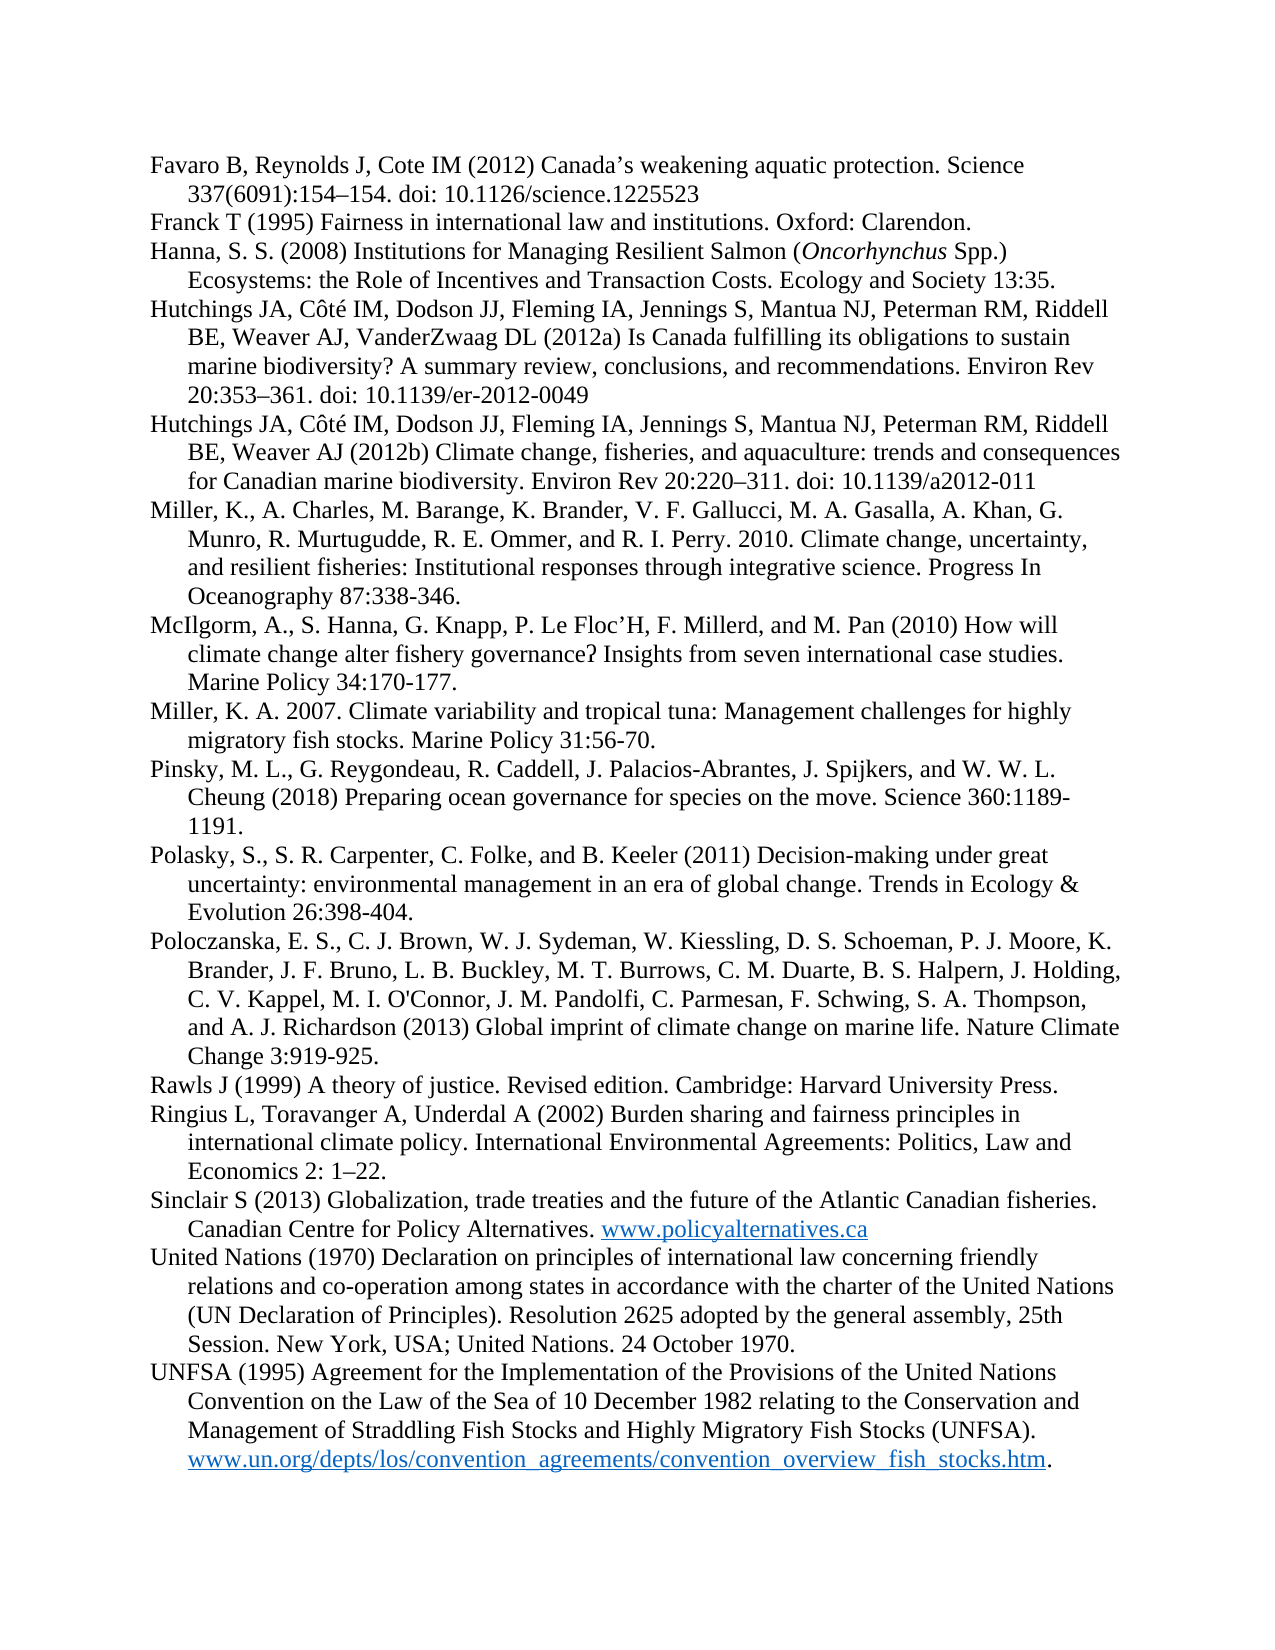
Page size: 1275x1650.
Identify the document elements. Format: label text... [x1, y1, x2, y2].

text McIlgorm, A., S. Hanna, G. Knapp, P. Le Floc’H, F. Millerd, and M. Pan (2010) How will climate change alter fishery governanceʔ Insights from seven international case studies. Marine Policy 34:170-177. [150, 1087, 1125, 1173]
text Cheung, W. W. L., G. Reygondeau, and T. L. Frölicher (2016) Large benefits to marine fisheries of meeting the 1.5°C global warming target. Science 354:1591-1594 [150, 540, 1125, 598]
text Favaro B, Reynolds J, Cote IM (2012) Canada’s weakening aquatic protection. Science 337(6091):154–154. doi: 10.1126/science.1225523 [150, 627, 1125, 684]
text Pinsky, M. L., G. Reygondeau, R. Caddell, J. Palacios-Abrantes, J. Spijkers, and W. W. L. Cheung (2018) Preparing ocean governance for species on the move. Science 360:1189-1191. [150, 1230, 1125, 1317]
text Berkes F, Folke C, Colding J (1998) Linking social and ecological systems: management practices and social mechanisms for building resilience. Cambridge University Press, Cambridge [150, 368, 1125, 454]
text DFO (2016) Statistics Canada, Canadian International Merchandise Trade Database. [150, 598, 1125, 627]
text Baum JK, Fuller SD (2016) Canada’s marine fisheries: status, recovery potential and pathways to success. Oceana Canada, pp 150 [150, 310, 1125, 368]
text Miller, K. A. 2007. Climate variability and tropical tuna: Management challenges for highly migratory fish stocks. Marine Policy 31:56-70. [150, 1173, 1125, 1230]
text Hutchings JA, Côté IM, Dodson JJ, Fleming IA, Jennings S, Mantua NJ, Peterman RM, Riddell BE, Weaver AJ, VanderZwaag DL (2012a) Is Canada fulfilling its obligations to sustain marine biodiversity? A summary review, conclusions, and recommendations. Environ Rev 20:353–361. doi: 10.1139/er-2012-0049 [150, 770, 1125, 885]
text Polasky, S., S. R. Carpenter, C. Folke, and B. Keeler (2011) Decision-making under great uncertainty: environmental management in an era of global change. Trends in Ecology & Evolution 26:398-404. [150, 1317, 1125, 1403]
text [150, 1403, 1125, 1489]
text Franck T (1995) Fairness in international law and institutions. Oxford: Clarendon. [150, 684, 1125, 713]
text Campbell, B., and Q. Hanich. 2015. Principles and practice for the equitable governance of transboundary natural resources: cross-cutting lessons for marine fisheries management. Maritime Studies 14:8. [150, 454, 1125, 540]
text Miller, K., A. Charles, M. Barange, K. Brander, V. F. Gallucci, M. A. Gasalla, A. Khan, G. Munro, R. Murtugudde, R. E. Ommer, and R. I. Perry. 2010. Climate change, uncertainty, and resilient fisheries: Institutional responses through integrative science. Progress In Oceanography 87:338-346. [150, 972, 1125, 1087]
text Hanna, S. S. (2008) Institutions for Managing Resilient Salmon (Oncorhynchus Spp.) Ecosystems: the Role of Incentives and Transaction Costs. Ecology and Society 13:35. [150, 713, 1125, 770]
text Hutchings JA, Côté IM, Dodson JJ, Fleming IA, Jennings S, Mantua NJ, Peterman RM, Riddell BE, Weaver AJ (2012b) Climate change, fisheries, and aquaculture: trends and consequences for Canadian marine biodiversity. Environ Rev 20:220–311. doi: 10.1139/a2012-011 [150, 885, 1125, 972]
text Bailey M, Favaro B, Otto SP, Charles A, Devillers R, Metaxas A, Tyedmers P, Ban NC, Mason T, Hoover C, Duck TJ, Fanning L, Milley C, Cisneros-Montemayor AM, Pauly D, Cheung WWL, Cullus-Suzuki S, Teh L, Sumaila UR (2016) Canada at a crossroad: the imperative for realigning ocean policy with ocean science. Mar Policy 63:53–60. [150, 195, 1125, 310]
subtitle References [150, 150, 1125, 195]
